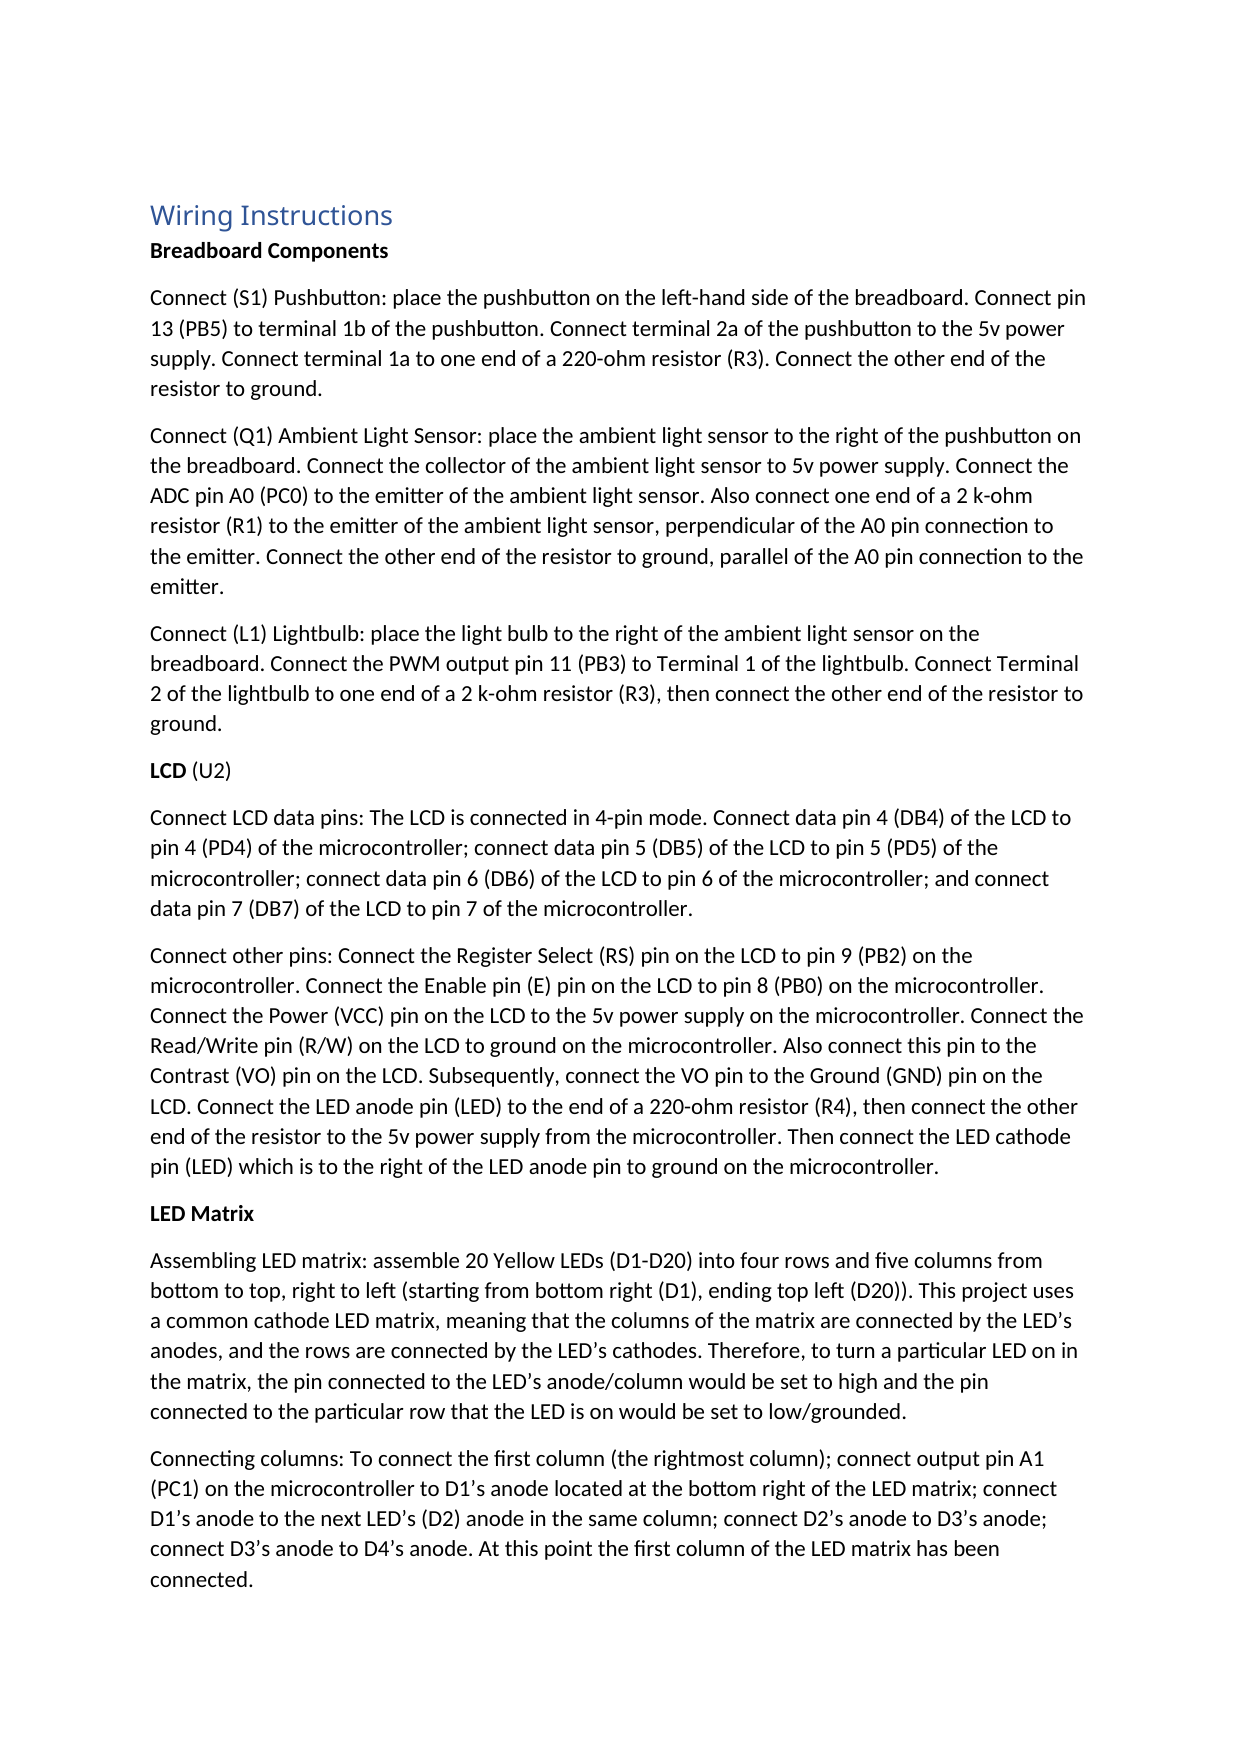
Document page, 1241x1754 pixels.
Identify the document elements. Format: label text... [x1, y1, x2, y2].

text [150, 1444, 1090, 1593]
subtitle Wiring Instructions [150, 197, 1090, 234]
text LED Matrix [150, 1199, 1090, 1227]
text Assembling LED matrix: assemble 20 Yellow LEDs (D1-D20) into four rows and five columns from bottom to top, right to left (starting from bottom right (D1), ending top left (D20)). This project uses a common cathode LED matrix, meaning that the columns of the matrix are connected by the LED’s anodes, and the rows are connected by the LED’s cathodes. Therefore, to turn a particular LED on in the matrix, the pin connected to the LED’s anode/column would be set to high and the pin connected to the particular row that the LED is on would be set to low/grounded. [150, 1246, 1090, 1425]
text Connect (Q1) Ambient Light Sensor: place the ambient light sensor to the right of the pushbutton on the breadboard. Connect the collector of the ambient light sensor to 5v power supply. Connect the ADC pin A0 (PC0) to the emitter of the ambient light sensor. Also connect one end of a 2 k-ohm resistor (R1) to the emitter of the ambient light sensor, perpendicular of the A0 pin connection to the emitter. Connect the other end of the resistor to ground, parallel of the A0 pin connection to the emitter. [150, 421, 1090, 600]
text LCD (U2) [150, 756, 1090, 784]
text Connect LCD data pins: The LCD is connected in 4-pin mode. Connect data pin 4 (DB4) of the LCD to pin 4 (PD4) of the microcontroller; connect data pin 5 (DB5) of the LCD to pin 5 (PD5) of the microcontroller; connect data pin 6 (DB6) of the LCD to pin 6 of the microcontroller; and connect data pin 7 (DB7) of the LCD to pin 7 of the microcontroller. [150, 803, 1090, 922]
text Connect (L1) Lightbulb: place the light bulb to the right of the ambient light sensor on the breadboard. Connect the PWM output pin 11 (PB3) to Terminal 1 of the lightbulb. Connect Terminal 2 of the lightbulb to one end of a 2 k-ohm resistor (R3), then connect the other end of the resistor to ground. [150, 619, 1090, 738]
text Breadboard Components [150, 237, 1090, 265]
text Connect other pins: Connect the Register Select (RS) pin on the LCD to pin 9 (PB2) on the microcontroller. Connect the Enable pin (E) pin on the LCD to pin 8 (PB0) on the microcontroller. Connect the Power (VCC) pin on the LCD to the 5v power supply on the microcontroller. Connect the Read/Write pin (R/W) on the LCD to ground on the microcontroller. Also connect this pin to the Contrast (VO) pin on the LCD. Subsequently, connect the VO pin to the Ground (GND) pin on the LCD. Connect the LED anode pin (LED) to the end of a 220-ohm resistor (R4), then connect the other end of the resistor to the 5v power supply from the microcontroller. Then connect the LED cathode pin (LED) which is to the right of the LED anode pin to ground on the microcontroller. [150, 941, 1090, 1180]
text Connect (S1) Pushbutton: place the pushbutton on the left-hand side of the breadboard. Connect pin 13 (PB5) to terminal 1b of the pushbutton. Connect terminal 2a of the pushbutton to the 5v power supply. Connect terminal 1a to one end of a 220-ohm resistor (R3). Connect the other end of the resistor to ground. [150, 283, 1090, 402]
